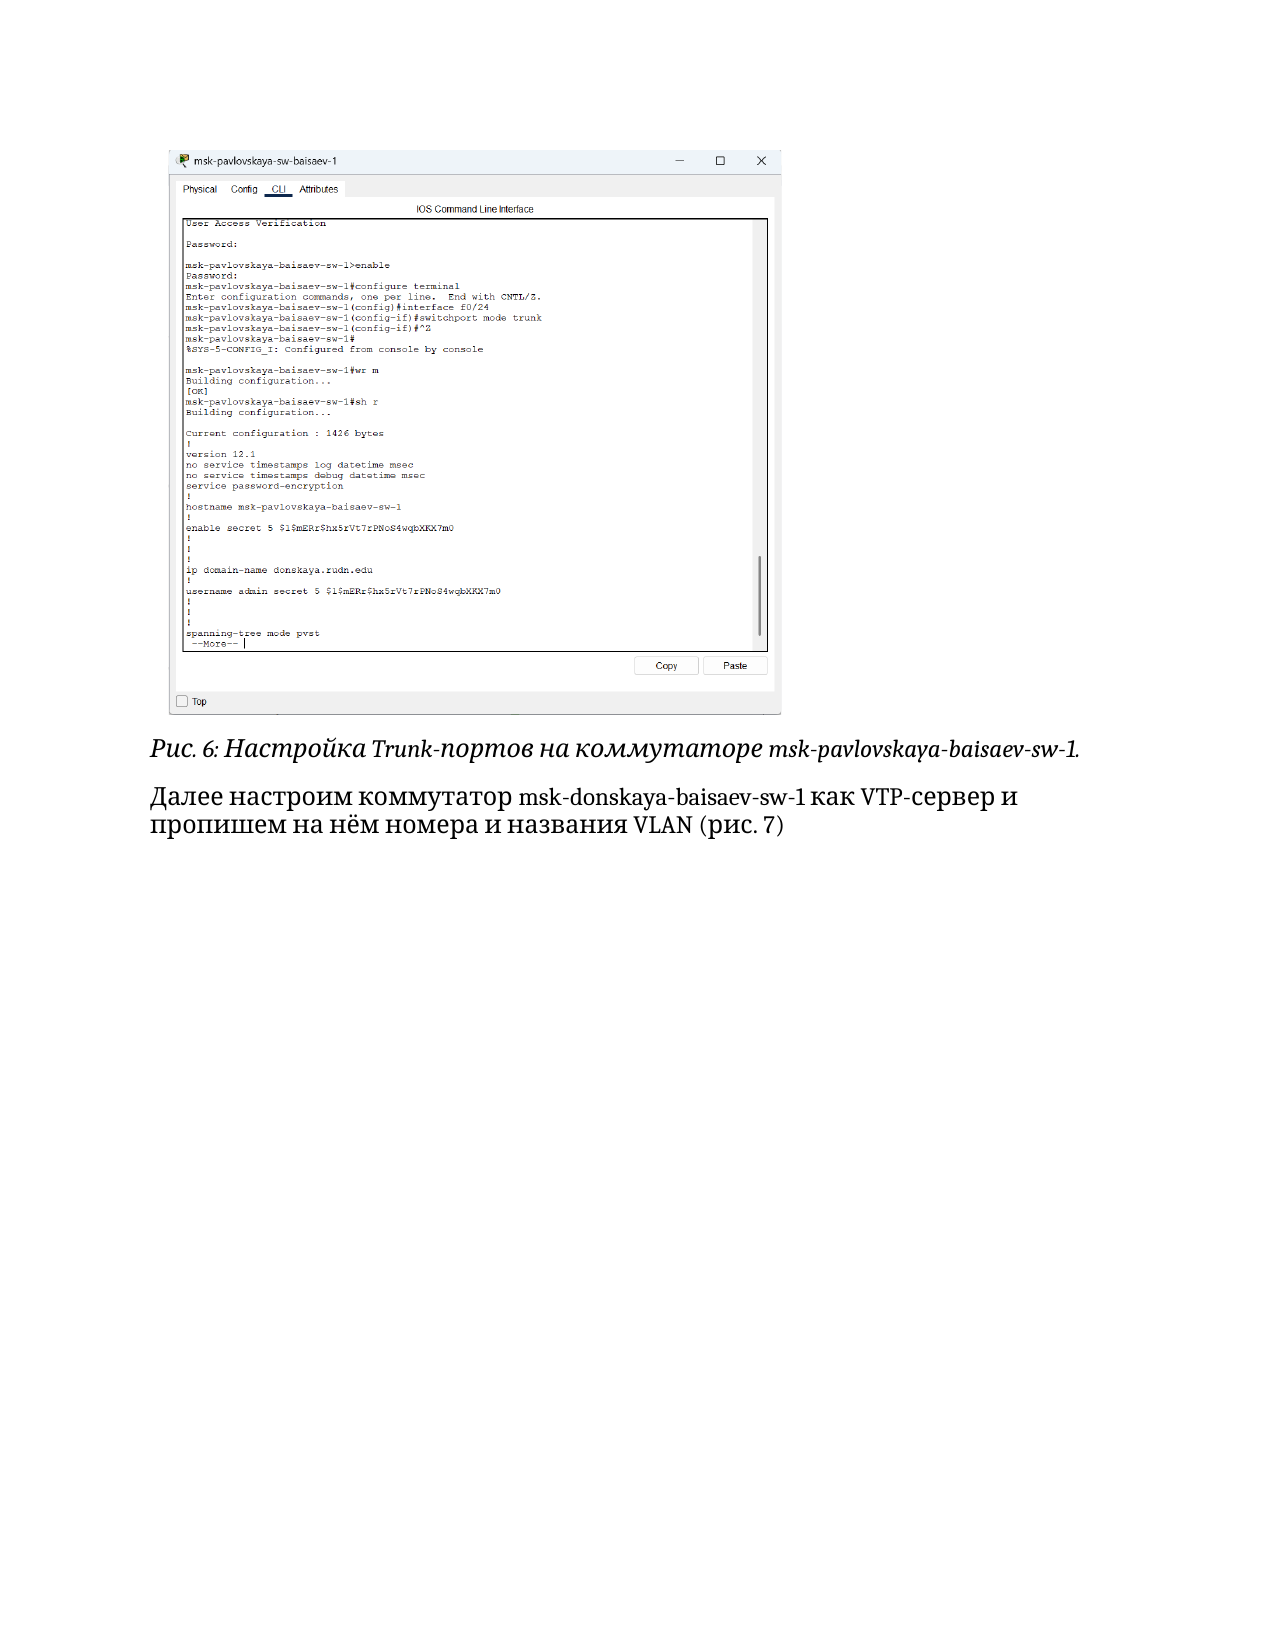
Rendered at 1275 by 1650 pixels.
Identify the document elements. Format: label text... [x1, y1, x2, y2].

text Рис. 6: Настройка Trunk-портов на коммутаторе msk-pavlovskaya-baisaev-sw-1. [150, 735, 1125, 764]
picture [168, 150, 782, 715]
text Далее настроим коммутатор msk-donskaya-baisaev-sw-1 как VTP-сервер и пропишем на нём номера и названия VLAN (рис. 7) [150, 782, 1125, 840]
